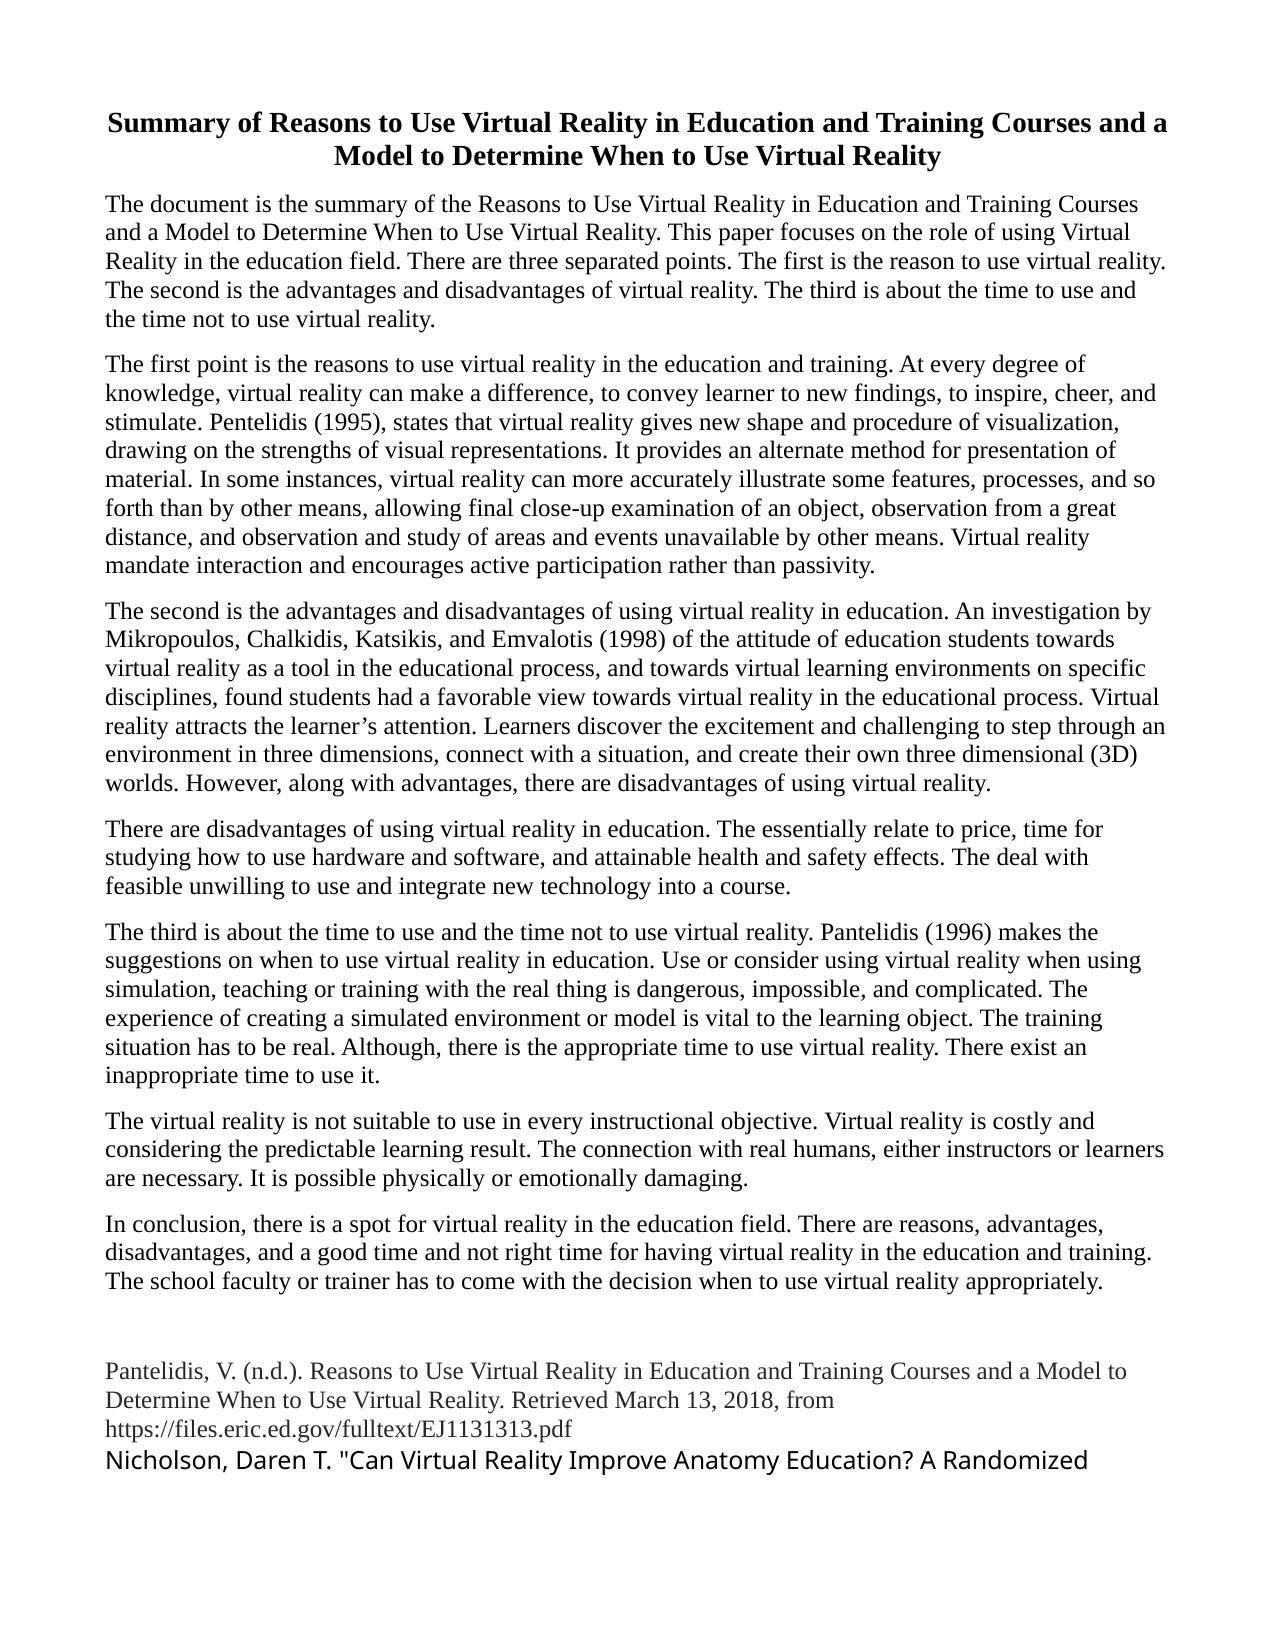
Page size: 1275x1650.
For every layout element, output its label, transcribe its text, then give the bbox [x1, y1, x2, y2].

text The virtual reality is not suitable to use in every instructional objective. Virtual reality is costly and considering the predictable learning result. The connection with real humans, either instructors or learners are necessary. It is possible physically or emotionally damaging. [105, 1106, 1170, 1192]
text The third is about the time to use and the time not to use virtual reality. Pantelidis (1996) makes the suggestions on when to use virtual reality in education. Use or consider using virtual reality when using simulation, teaching or training with the real thing is dangerous, impossible, and complicated. The experience of creating a simulated environment or model is vital to the learning object. The training situation has to be real. Although, there is the appropriate time to use virtual reality. There exist an inappropriate time to use it. [105, 917, 1170, 1089]
text The second is the advantages and disadvantages of using virtual reality in education. An investigation by Mikropoulos, Chalkidis, Katsikis, and Emvalotis (1998) of the attitude of education students towards virtual reality as a tool in the educational process, and towards virtual learning environments on specific disciplines, found students had a favorable view towards virtual reality in the educational process. Virtual reality attracts the learner’s attention. Learners discover the excitement and challenging to step through an environment in three dimensions, connect with a situation, and create their own three dimensional (3D) worlds. However, along with advantages, there are disadvantages of using virtual reality. [105, 596, 1170, 797]
text There are disadvantages of using virtual reality in education. The essentially relate to price, time for studying how to use hardware and software, and attainable health and safety effects. The deal with feasible unwilling to use and integrate new technology into a course. [105, 814, 1170, 900]
text Summary of Reasons to Use Virtual Reality in Education and Training Courses and a Model to Determine When to Use Virtual Reality [105, 105, 1170, 172]
text The first point is the reasons to use virtual reality in the education and training. At every degree of knowledge, virtual reality can make a difference, to convey learner to new findings, to inspire, cheer, and stimulate. Pentelidis (1995), states that virtual reality gives new shape and procedure of visualization, drawing on the strengths of visual representations. It provides an alternate method for presentation of material. In some instances, virtual reality can more accurately illustrate some features, processes, and so forth than by other means, allowing final close-up examination of an object, observation from a great distance, and observation and study of areas and events unavailable by other means. Virtual reality mandate interaction and encourages active participation rather than passivity. [105, 349, 1170, 579]
text Pantelidis, V. (n.d.). Reasons to Use Virtual Reality in Education and Training Courses and a Model to Determine When to Use Virtual Reality. Retrieved March 13, 2018, from https://files.eric.ed.gov/fulltext/EJ1131313.pdf [105, 1357, 1170, 1443]
text The document is the summary of the Reasons to Use Virtual Reality in Education and Training Courses and a Model to Determine When to Use Virtual Reality. This paper focuses on the role of using Virtual Reality in the education field. There are three separated points. The first is the reason to use virtual reality. The second is the advantages and disadvantages of virtual reality. The third is about the time to use and the time not to use virtual reality. [105, 189, 1170, 332]
text In conclusion, there is a spot for virtual reality in the education field. There are reasons, advantages, disadvantages, and a good time and not right time for having virtual reality in the education and training. The school faculty or trainer has to come with the decision when to use virtual reality appropriately. [105, 1209, 1170, 1295]
